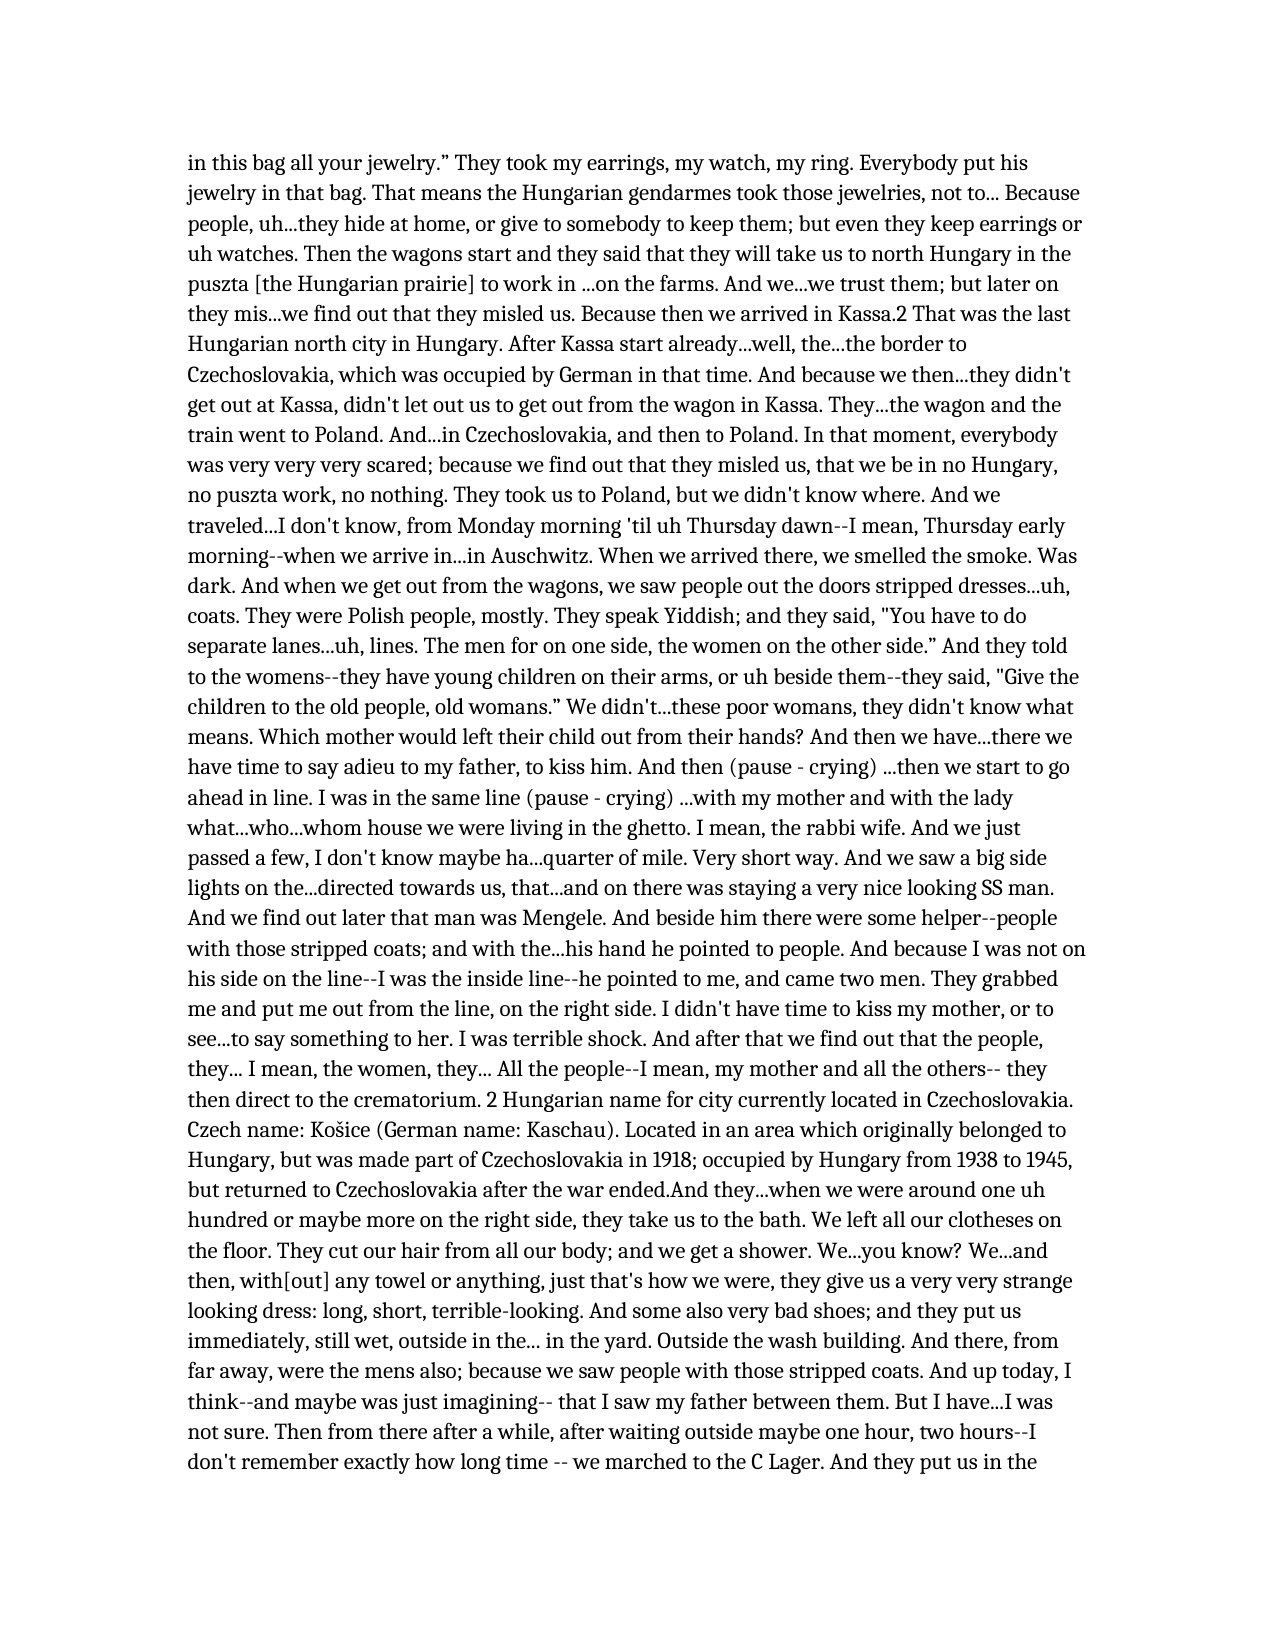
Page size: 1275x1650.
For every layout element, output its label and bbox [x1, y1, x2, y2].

text [187, 150, 1087, 1475]
